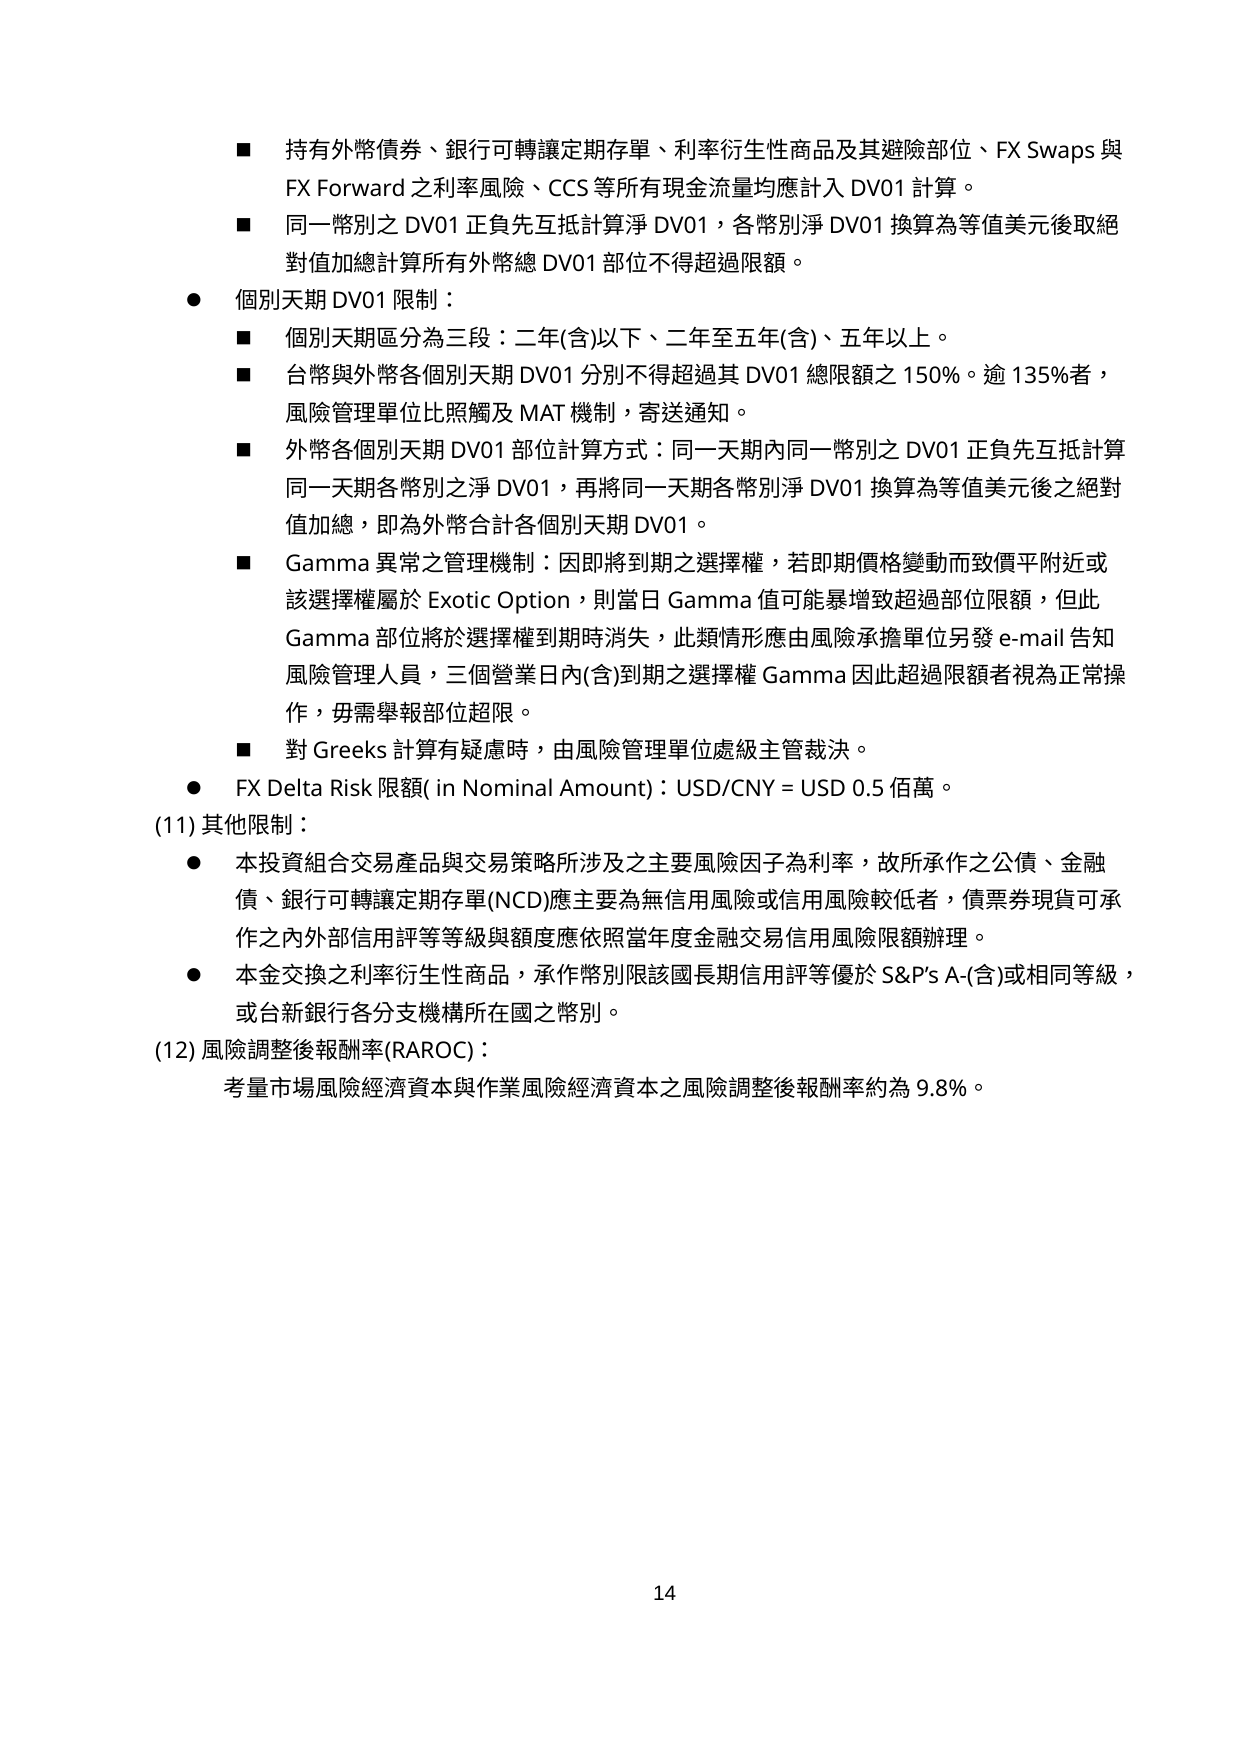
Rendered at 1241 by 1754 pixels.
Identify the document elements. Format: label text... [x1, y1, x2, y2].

list Gamma異常之管理機制：因即將到期之選擇權，若即期價格變動而致價平附近或該選擇權屬於Exotic Option，則當日Gamma值可能暴增致超過部位限額，但此Gamma部位將於選擇權到期時消失，此類情形應由風險承擔單位另發e-mail告知風險管理人員，三個營業日內(含)到期之選擇權Gamma因此超過限額者視為正常操作，毋需舉報部位超限。 [235, 543, 1128, 730]
list 同一幣別之DV01正負先互抵計算淨DV01，各幣別淨DV01換算為等值美元後取絕對值加總計算所有外幣總DV01部位不得超過限額。 [235, 205, 1128, 280]
list FX Delta Risk限額( in Nominal Amount)：USD/CNY = USD 0.5佰萬。 [185, 768, 1128, 805]
text 考量市場風險經濟資本與作業風險經濟資本之風險調整後報酬率約為9.8%。 [224, 1068, 1128, 1105]
list 持有外幣債券、銀行可轉讓定期存單、利率衍生性商品及其避險部位、FX Swaps與FX Forward之利率風險、CCS等所有現金流量均應計入DV01計算。 [235, 130, 1128, 205]
list 對Greeks計算有疑慮時，由風險管理單位處級主管裁決。 [235, 730, 1128, 768]
text (12) 風險調整後報酬率(RAROC)： [155, 1030, 1128, 1068]
list 本金交換之利率衍生性商品，承作幣別限該國長期信用評等優於S&P’s A-(含)或相同等級，或台新銀行各分支機構所在國之幣別。 [185, 955, 1128, 1030]
list 個別天期DV01限制： [185, 280, 1128, 318]
list 台幣與外幣各個別天期DV01分別不得超過其DV01總限額之150%。逾135%者，風險管理單位比照觸及MAT機制，寄送通知。 [235, 355, 1128, 430]
list 外幣各個別天期DV01部位計算方式：同一天期內同一幣別之DV01正負先互抵計算同一天期各幣別之淨DV01，再將同一天期各幣別淨DV01換算為等值美元後之絕對值加總，即為外幣合計各個別天期DV01。 [235, 430, 1128, 543]
list 個別天期區分為三段：二年(含)以下、二年至五年(含)、五年以上。 [235, 318, 1128, 355]
text (11) 其他限制： [155, 805, 1128, 843]
list 本投資組合交易產品與交易策略所涉及之主要風險因子為利率，故所承作之公債、金融債、銀行可轉讓定期存單(NCD)應主要為無信用風險或信用風險較低者，債票券現貨可承作之內外部信用評等等級與額度應依照當年度金融交易信用風險限額辦理。 [185, 843, 1128, 955]
